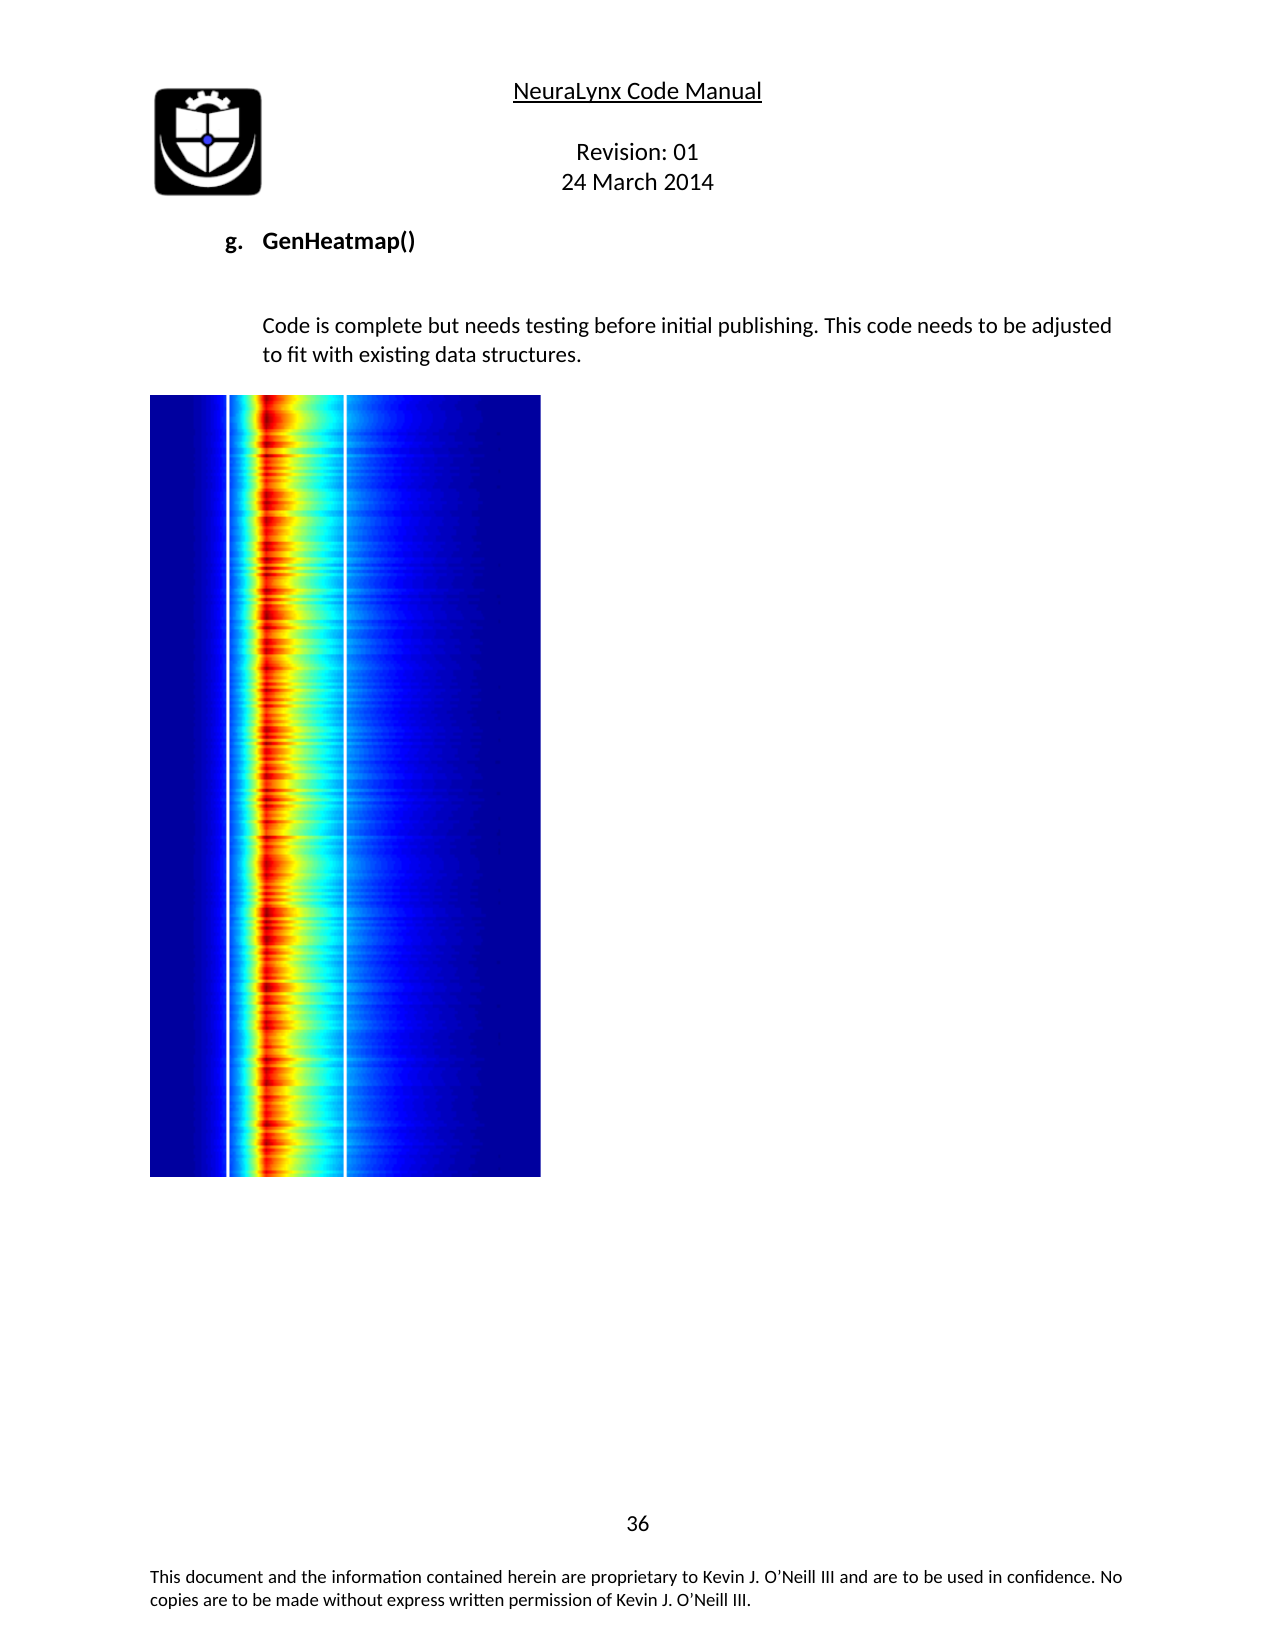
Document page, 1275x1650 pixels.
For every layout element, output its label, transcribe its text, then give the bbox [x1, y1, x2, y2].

picture [150, 84, 266, 200]
picture [242, 395, 541, 1177]
picture [150, 395, 239, 1177]
text Code is complete but needs testing before initial publishing. This code needs to be adjusted to fit with existing data structures. [262, 312, 1125, 368]
list GenHeatmap() [225, 225, 1125, 256]
